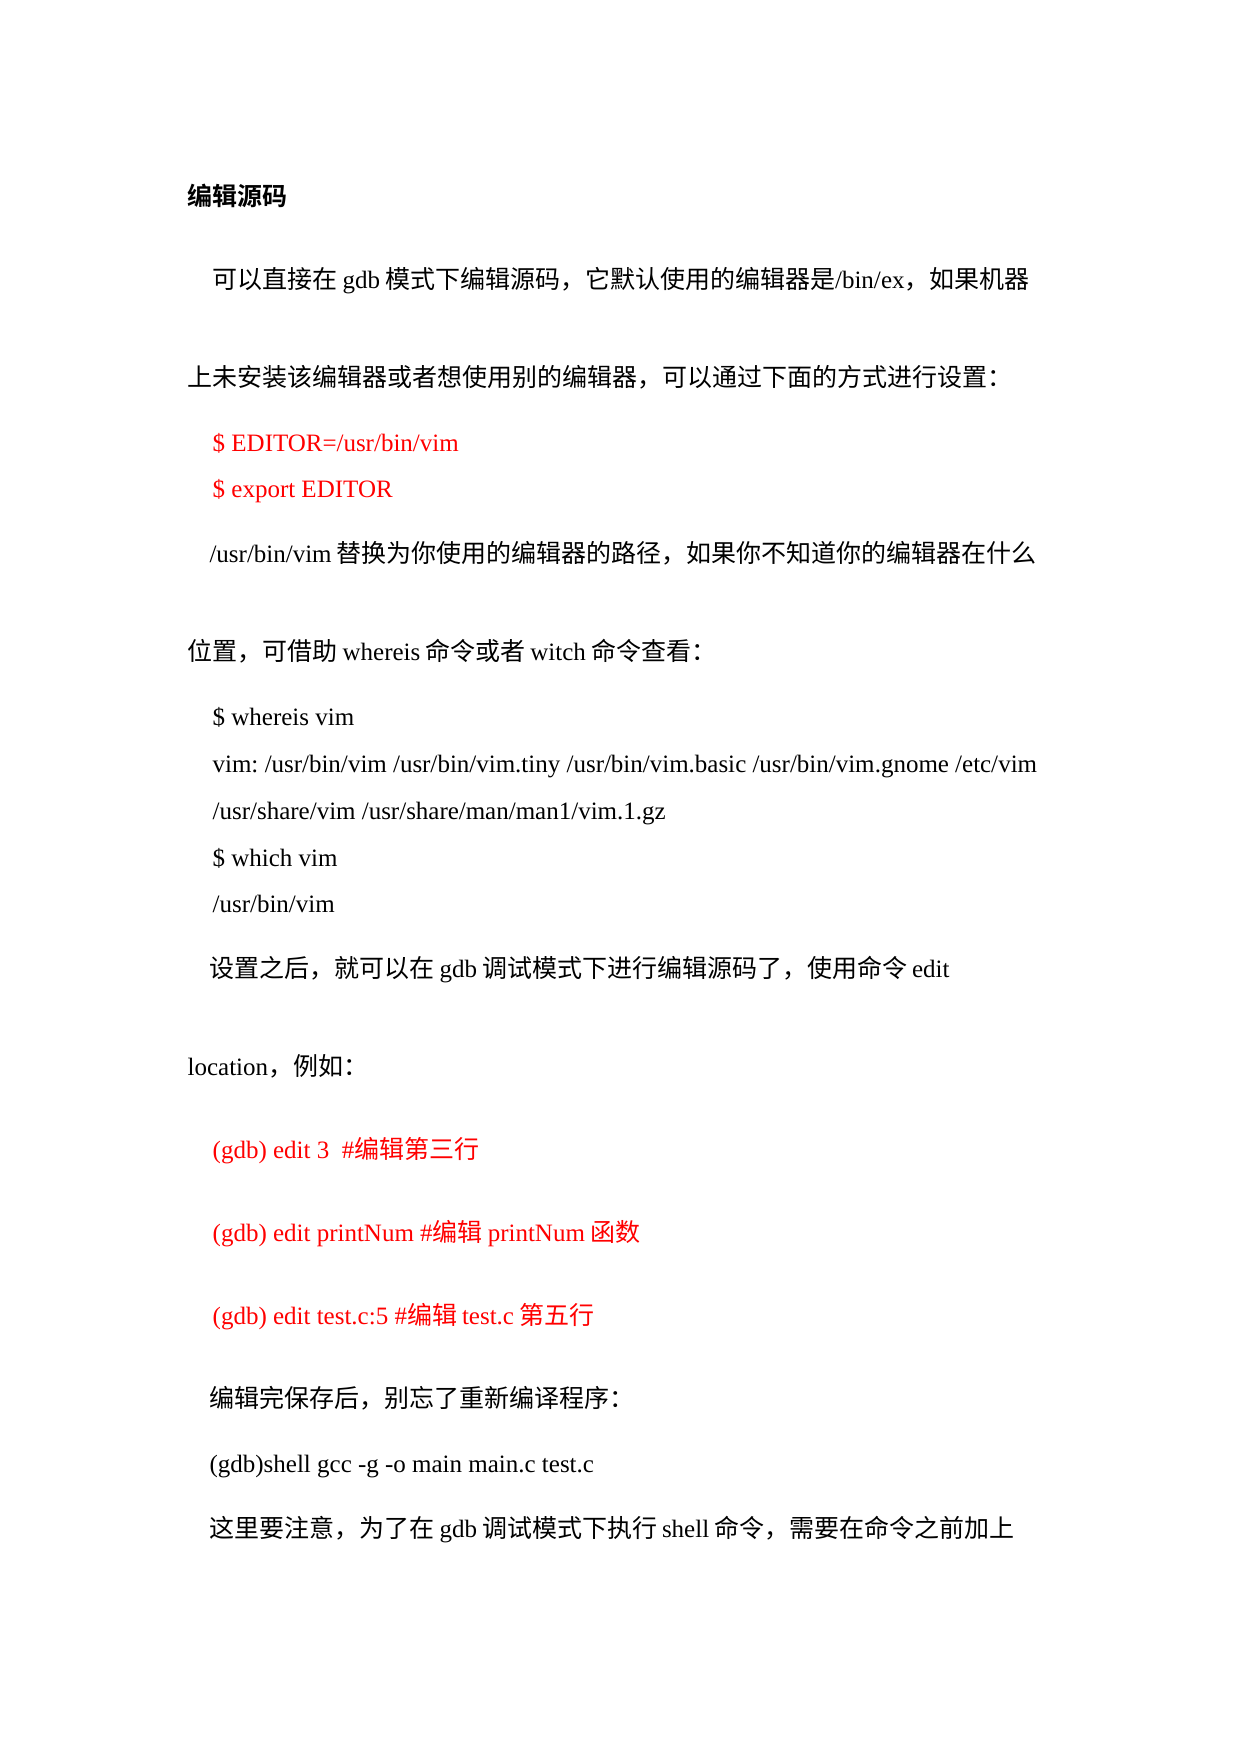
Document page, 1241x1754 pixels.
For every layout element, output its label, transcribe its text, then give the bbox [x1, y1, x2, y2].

text /usr/bin/vim [212, 888, 1053, 920]
text 设置之后，就可以在gdb调试模式下进行编辑源码了，使用命令edit location，例如： [187, 934, 1053, 1097]
text /usr/share/vim /usr/share/man/man1/vim.1.gz [212, 794, 1053, 826]
text 可以直接在gdb模式下编辑源码，它默认使用的编辑器是/bin/ex，如果机器上未安装该编辑器或者想使用别的编辑器，可以通过下面的方式进行设置： [187, 245, 1053, 408]
subtitle 编辑源码 [187, 162, 1053, 227]
text (gdb) edit printNum #编辑printNum函数 [212, 1198, 1053, 1263]
text 编辑完保存后，别忘了重新编译程序： [187, 1364, 1053, 1429]
text /usr/bin/vim替换为你使用的编辑器的路径，如果你不知道你的编辑器在什么位置，可借助whereis命令或者witch命令查看： [187, 519, 1053, 682]
text (gdb)shell gcc -g -o main main.c test.c [187, 1448, 1053, 1480]
text $ EDITOR=/usr/bin/vim [187, 426, 1053, 458]
text $ which vim [212, 841, 1053, 873]
text (gdb) edit 3 #编辑第三行 [212, 1115, 1053, 1180]
text vim: /usr/bin/vim /usr/bin/vim.tiny /usr/bin/vim.basic /usr/bin/vim.gnome /etc/vim [212, 747, 1053, 779]
text $ whereis vim [212, 700, 1053, 733]
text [187, 1494, 1053, 1559]
text (gdb) edit test.c:5 #编辑test.c第五行 [212, 1281, 1053, 1346]
text $ export EDITOR [212, 473, 1053, 505]
